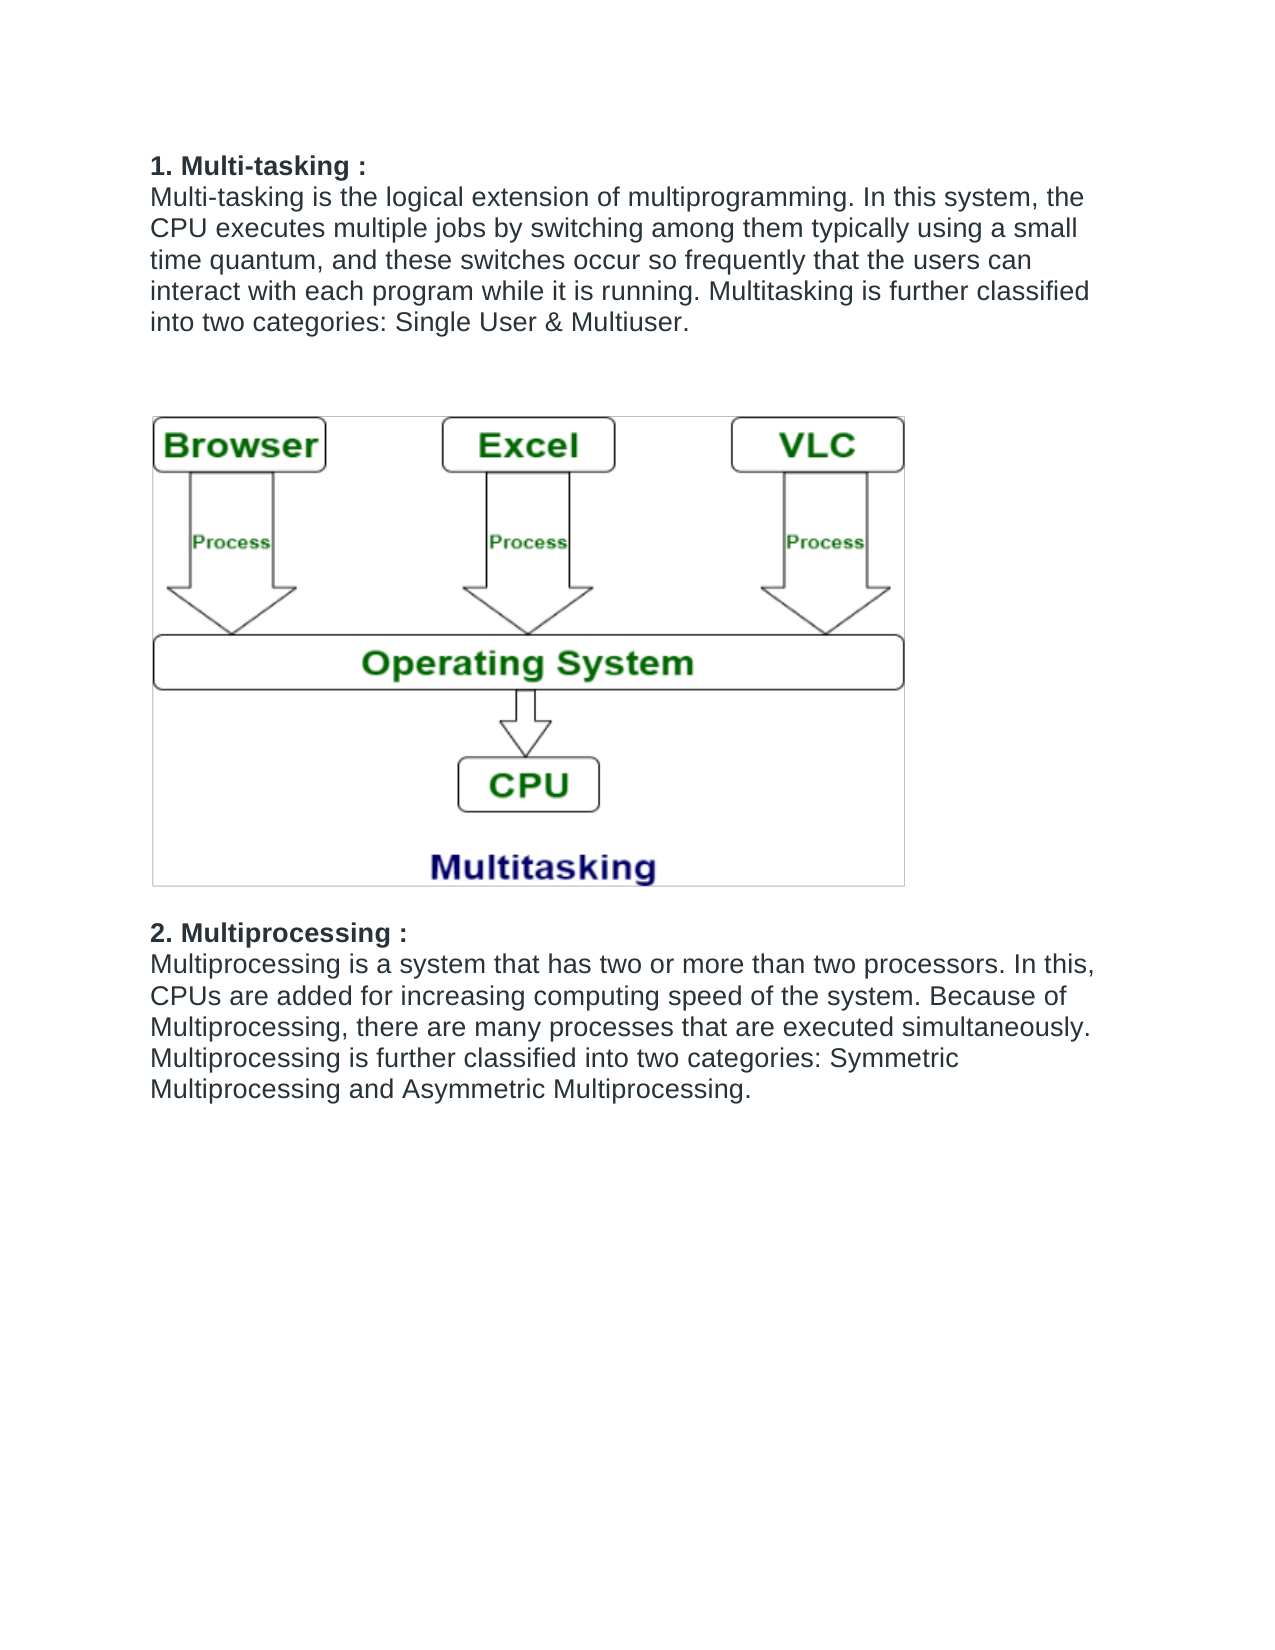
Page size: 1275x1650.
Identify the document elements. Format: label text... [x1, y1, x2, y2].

text 2. Multiprocessing : Multiprocessing is a system that has two or more than two processors. In this, CPUs are added for increasing computing speed of the system. Because of Multiprocessing, there are many processes that are executed simultaneously. Multiprocessing is further classified into two categories: Symmetric Multiprocessing and Asymmetric Multiprocessing. [150, 917, 1125, 1105]
picture [150, 384, 1105, 902]
text 1. Multi-tasking : Multi-tasking is the logical extension of multiprogramming. In this system, the CPU executes multiple jobs by switching among them typically using a small time quantum, and these switches occur so frequently that the users can interact with each program while it is running. Multitasking is further classified into two categories: Single User & Multiuser. [150, 150, 1125, 337]
